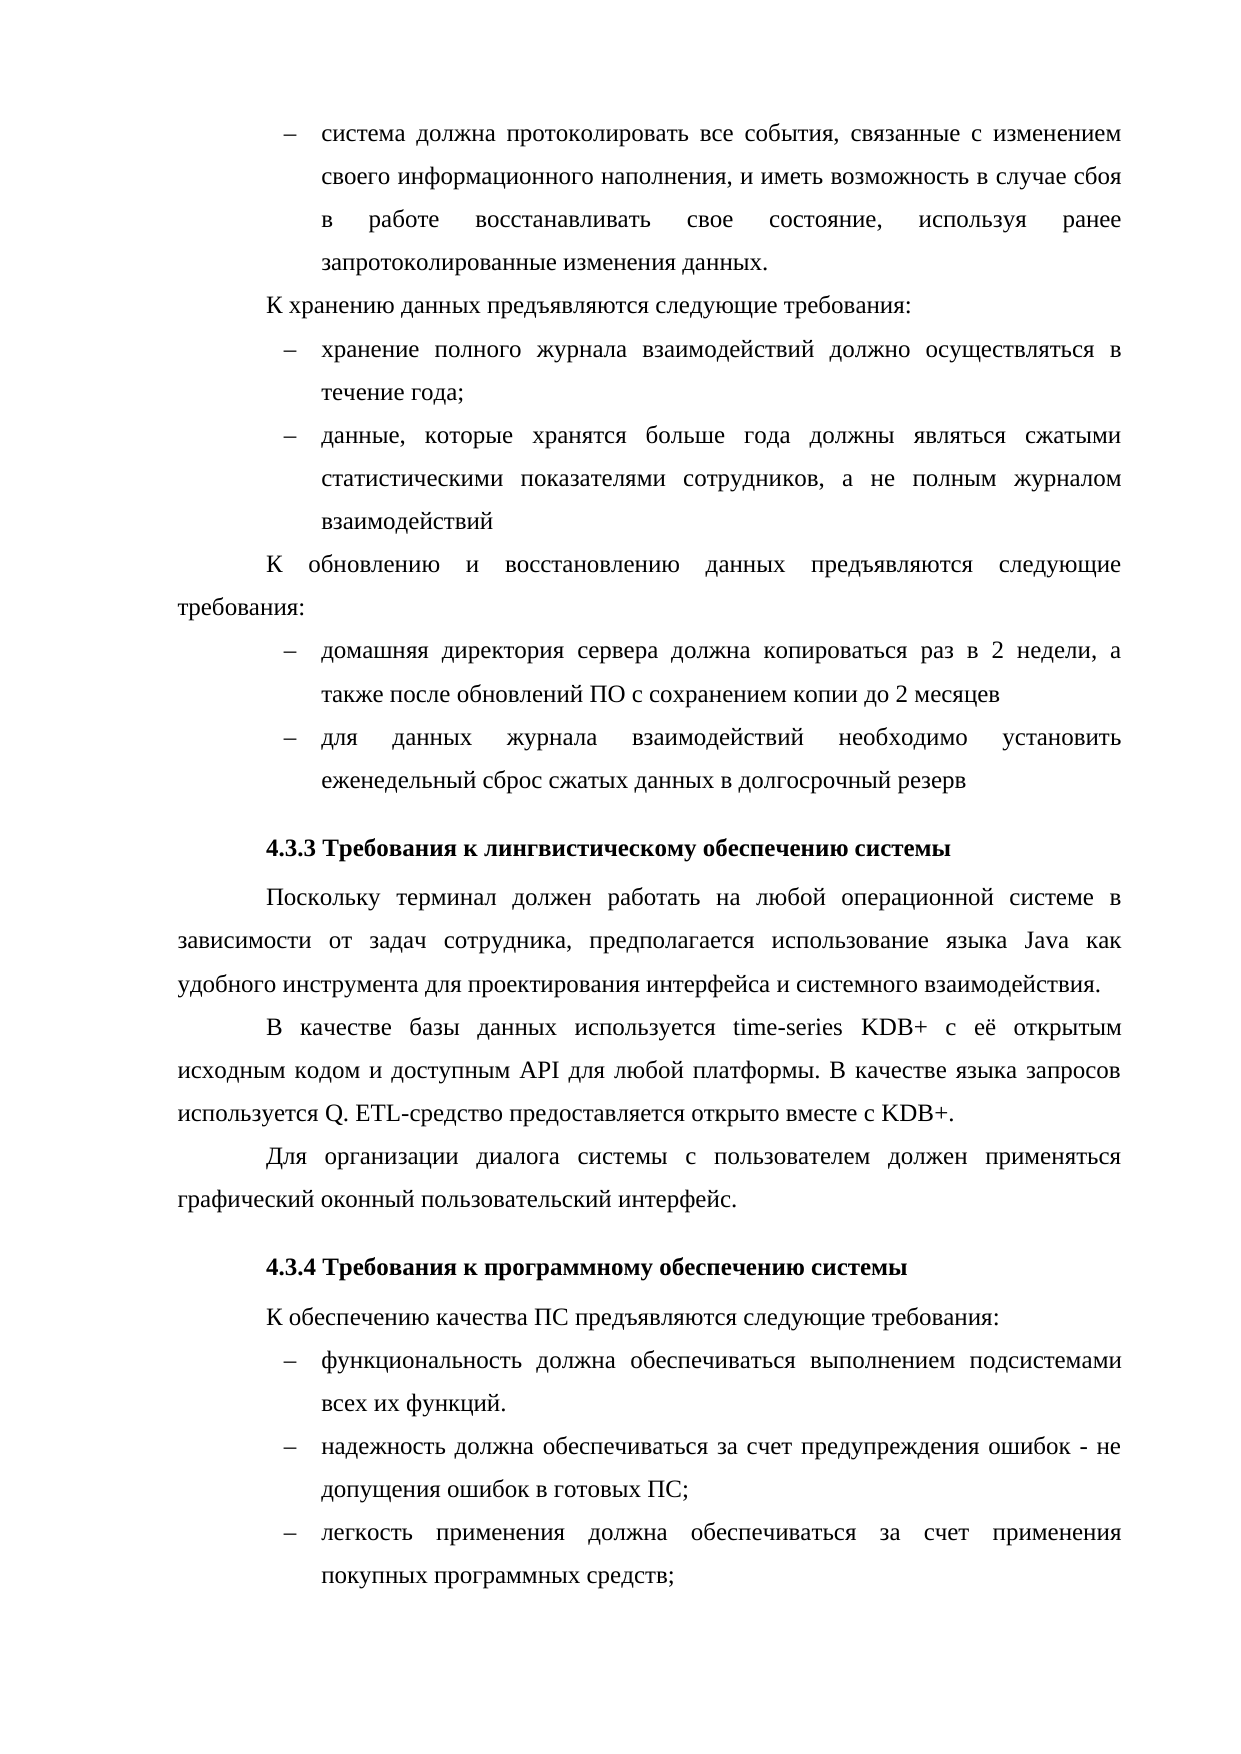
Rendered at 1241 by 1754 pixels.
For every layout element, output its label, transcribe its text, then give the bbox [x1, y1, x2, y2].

list домашняя директория сервера должна копироваться раз в 2 недели, а также после обновлений ПО с сохранением копии до 2 месяцев [283, 636, 1122, 707]
text К обеспечению качества ПС предъявляются следующие требования: [177, 1302, 1122, 1331]
text К обновлению и восстановлению данных предъявляются следующие требования: [177, 549, 1122, 621]
subtitle Требования к программному обеспечению системы [266, 1252, 1122, 1281]
text К хранению данных предъявляются следующие требования: [177, 291, 1122, 319]
list данные, которые хранятся больше года должны являться сжатыми статистическими показателями сотрудников, а не полным журналом взаимодействий [283, 420, 1122, 535]
list функциональность должна обеспечиваться выполнением подсистемами всех их функций. [283, 1345, 1122, 1417]
text В качестве базы данных используется time-series KDB+ с её открытым исходным кодом и доступным API для любой платформы. В качестве языка запросов используется Q. ETL-средство предоставляется открыто вместе с KDB+. [177, 1012, 1122, 1127]
list система должна протоколировать все события, связанные с изменением своего информационного наполнения, и иметь возможность в случае сбоя в работе восстанавливать свое состояние, используя ранее запротоколированные изменения данных. [283, 118, 1122, 276]
subtitle Требования к лингвистическому обеспечению системы [266, 833, 1122, 862]
text Для организации диалога системы с пользователем должен применяться графический оконный пользовательский интерфейс. [177, 1141, 1122, 1213]
list надежность должна обеспечиваться за счет предупреждения ошибок - не допущения ошибок в готовых ПС; [283, 1431, 1122, 1503]
list легкость применения должна обеспечиваться за счет применения покупных программных средств; [283, 1517, 1122, 1589]
list хранение полного журнала взаимодействий должно осуществляться в течение года; [283, 334, 1122, 406]
text Поскольку терминал должен работать на любой операционной системе в зависимости от задач сотрудника, предполагается использование языка Java как удобного инструмента для проектирования интерфейса и системного взаимодействия. [177, 882, 1122, 997]
list для данных журнала взаимодействий необходимо установить еженедельный сброс сжатых данных в долгосрочный резерв [283, 722, 1122, 794]
